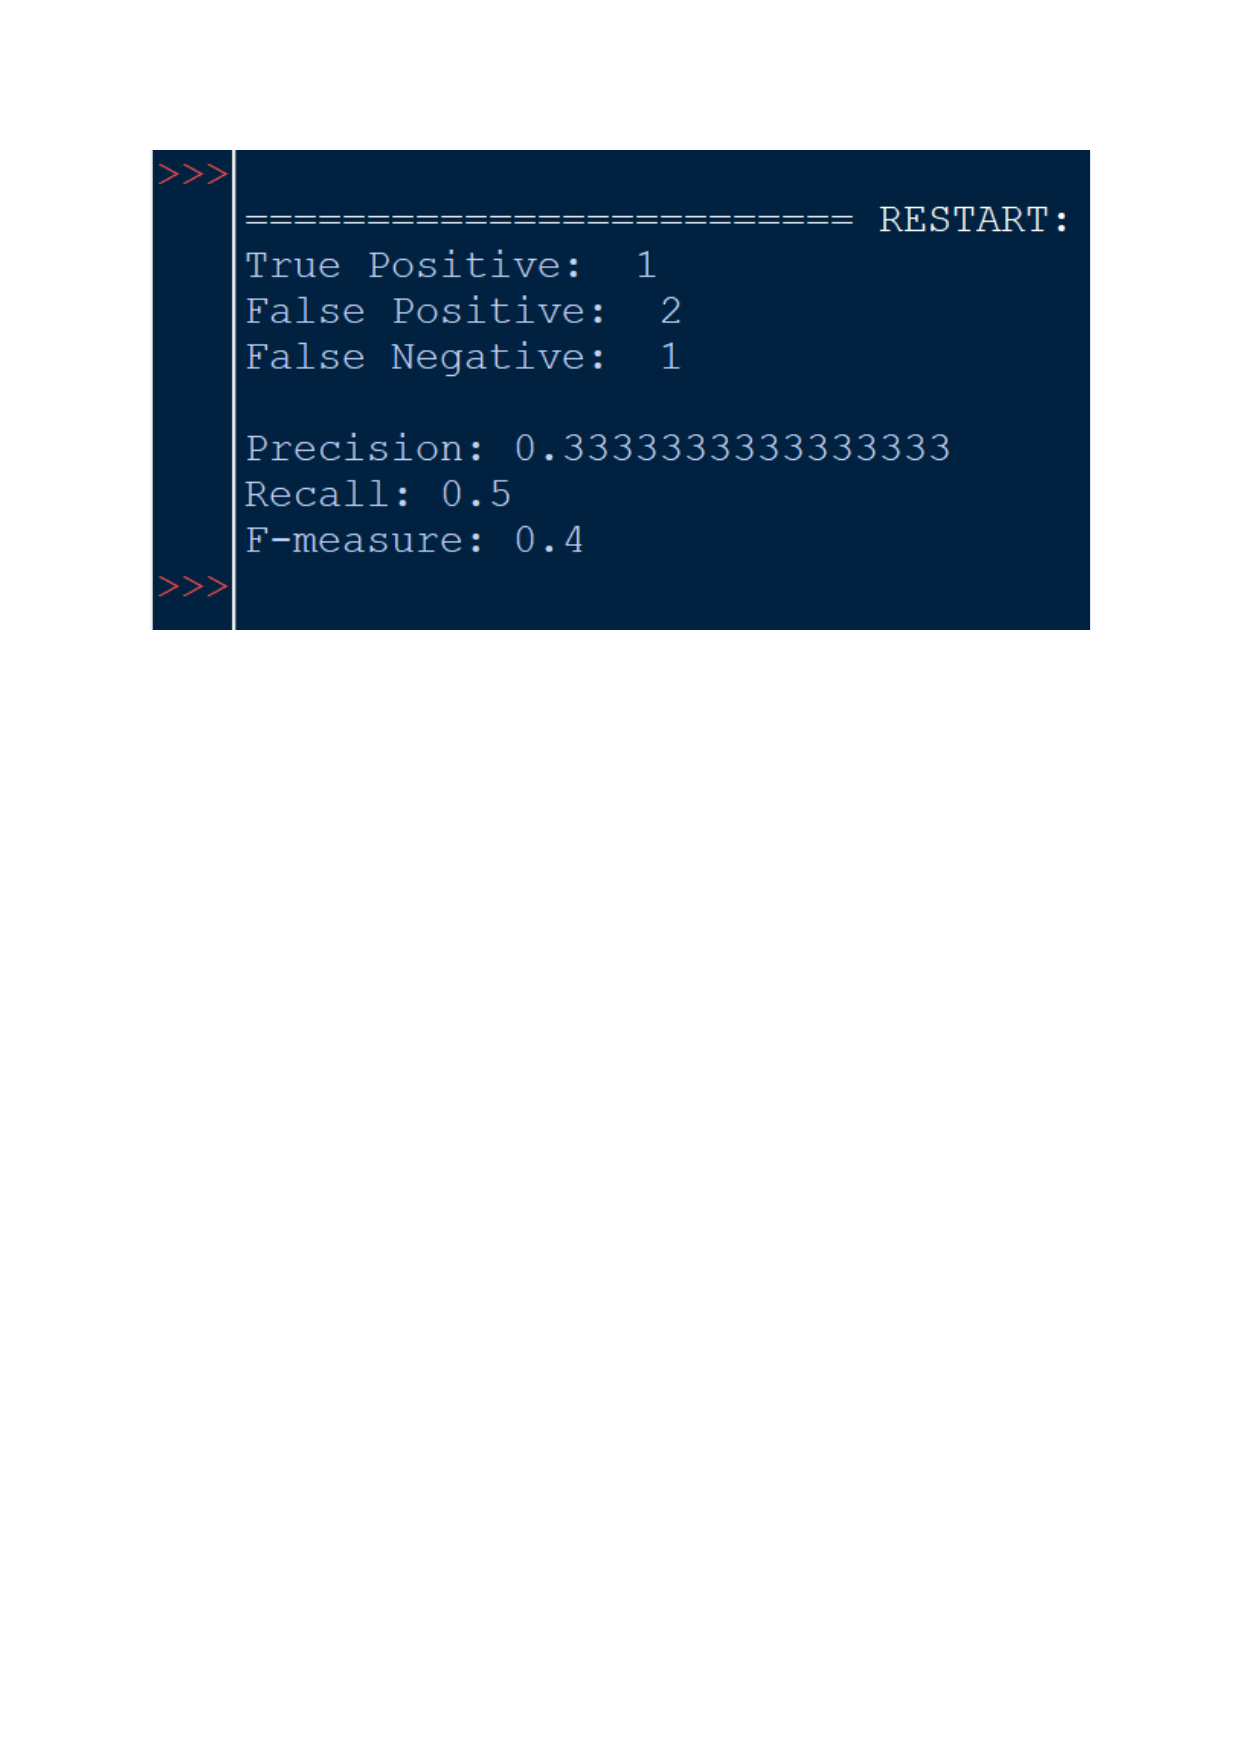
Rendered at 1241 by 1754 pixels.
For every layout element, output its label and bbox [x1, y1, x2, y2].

picture [150, 150, 1091, 630]
